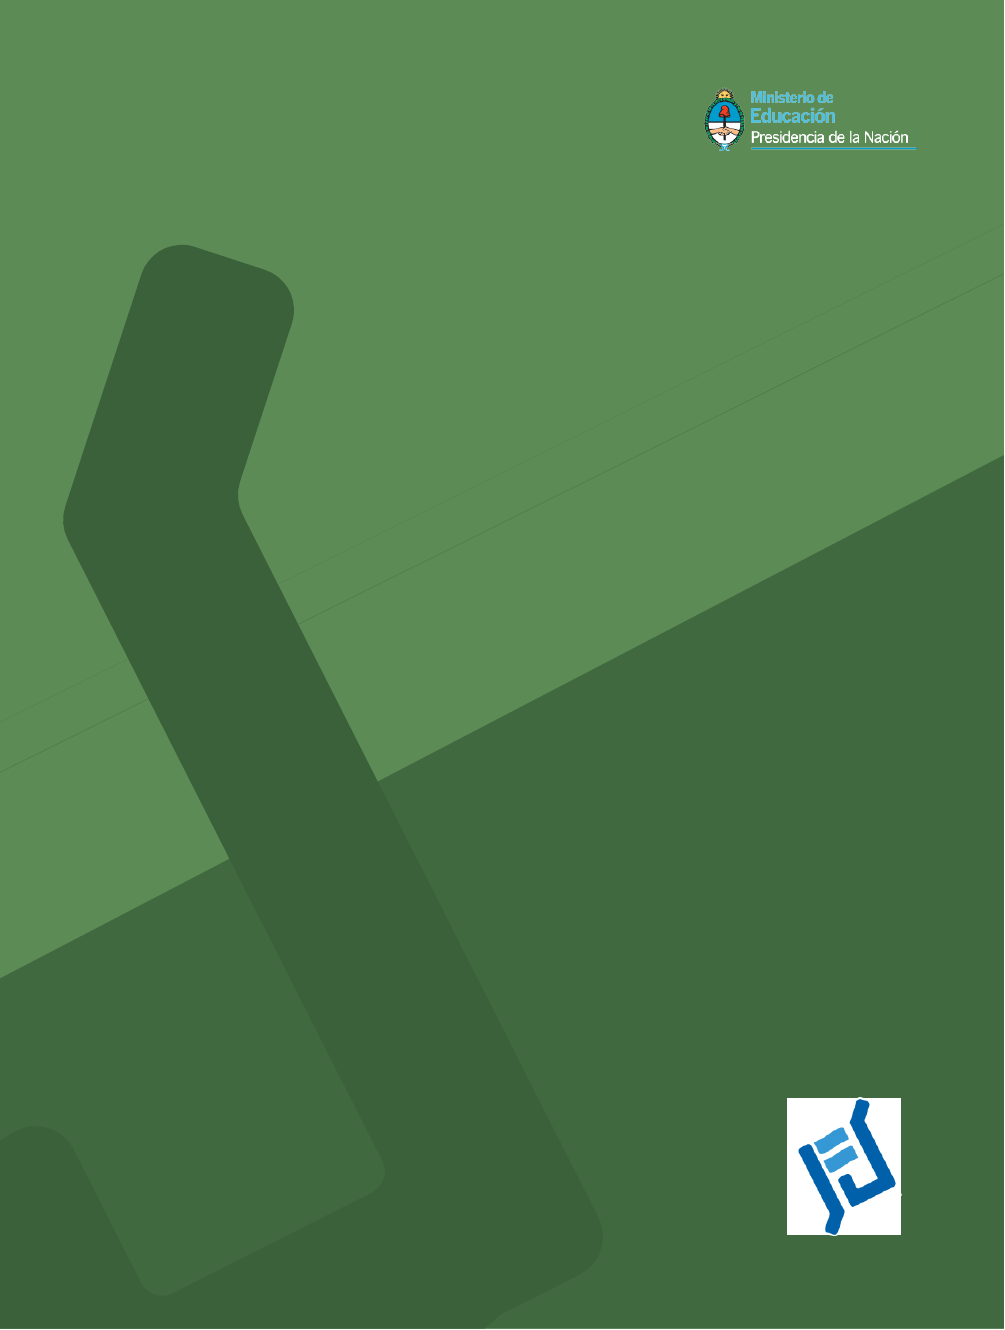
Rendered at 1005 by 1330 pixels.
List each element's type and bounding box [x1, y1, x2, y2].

picture [704, 87, 917, 151]
picture [787, 1097, 902, 1236]
